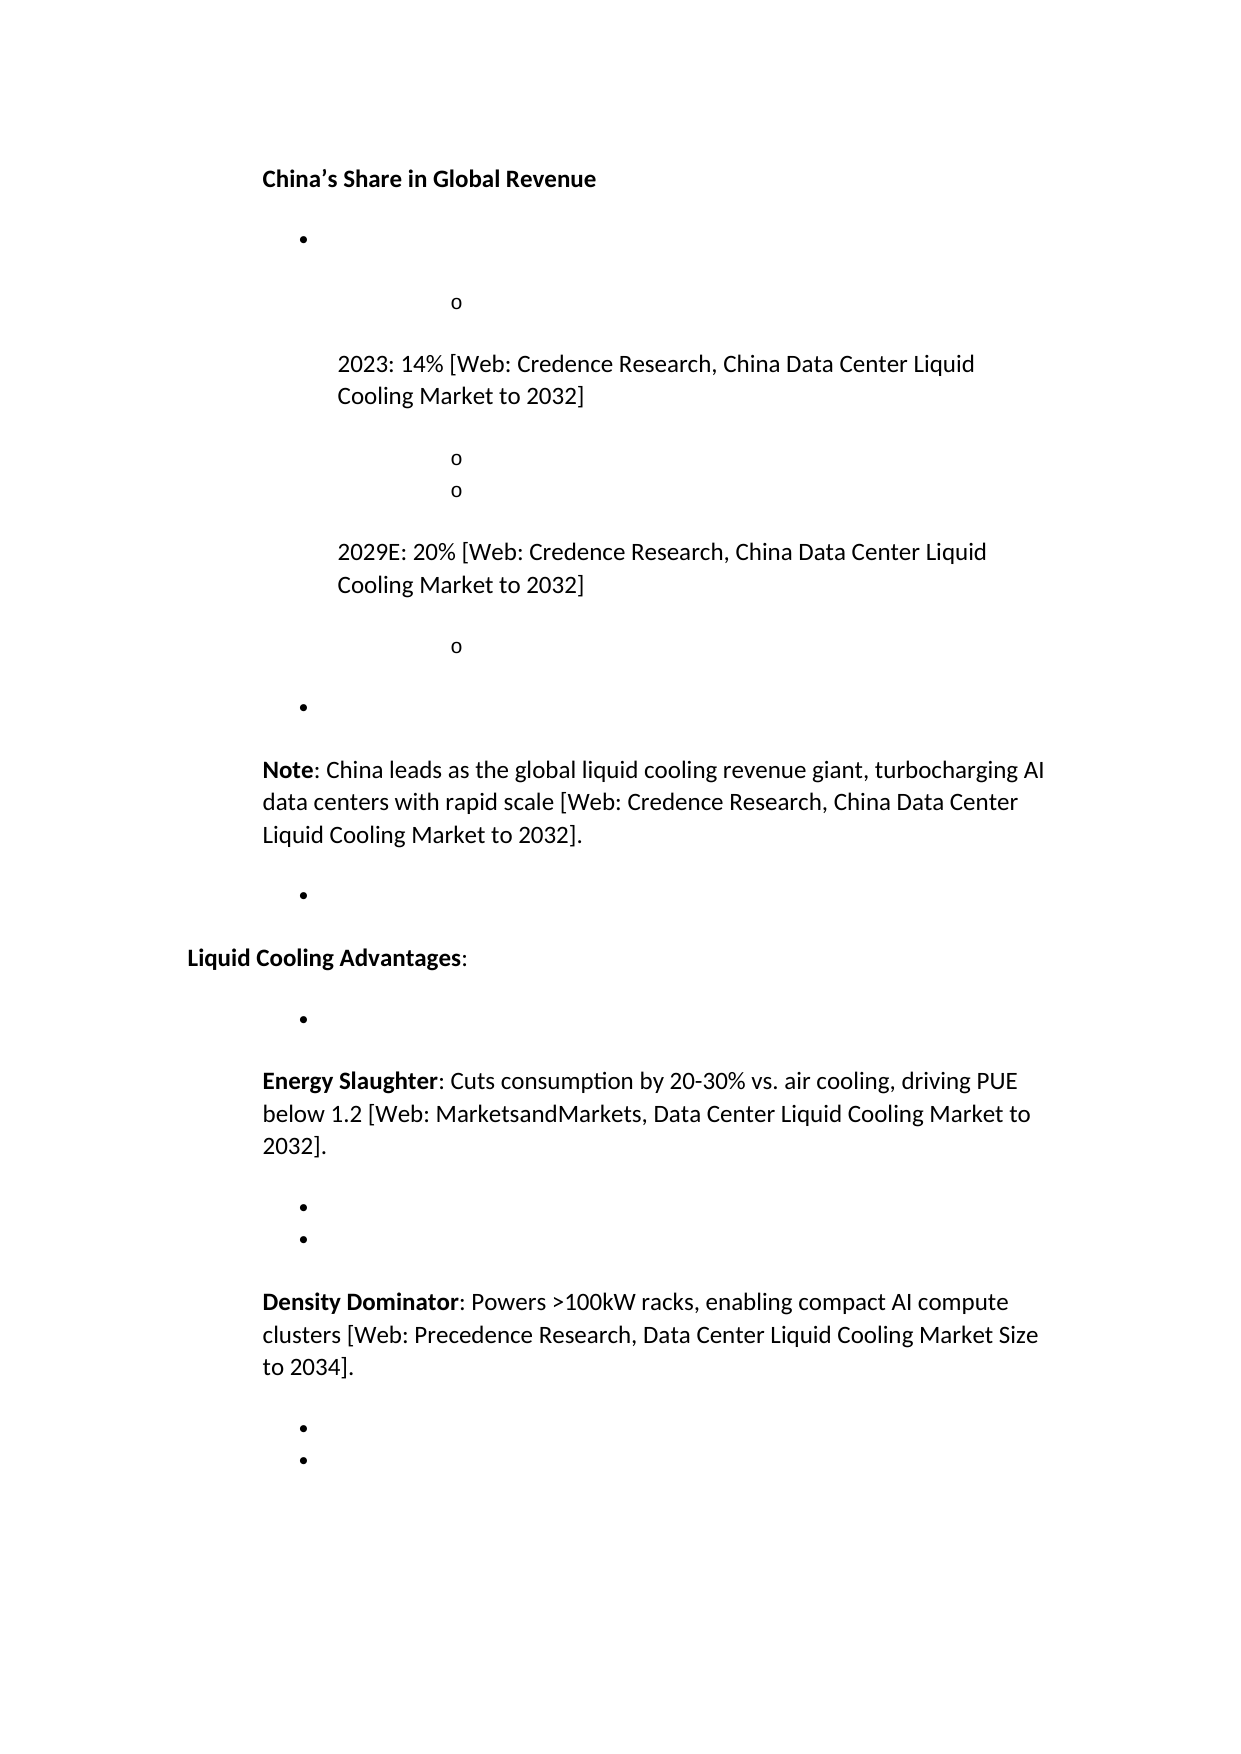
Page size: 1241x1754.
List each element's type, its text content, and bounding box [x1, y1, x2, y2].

text Note: China leads as the global liquid cooling revenue giant, turbocharging AI data centers with rapid scale [Web: Credence Research, China Data Center Liquid Cooling Market to 2032]. [262, 753, 1053, 850]
text 2029E: 20% [Web: Credence Research, China Data Center Liquid Cooling Market to 2032] [337, 535, 1053, 600]
text Liquid Cooling Advantages: [187, 941, 1053, 974]
text Density Dominator: Powers >100kW racks, enabling compact AI compute clusters [Web: Precedence Research, Data Center Liquid Cooling Market Size to 2034]. [262, 1285, 1053, 1383]
text Energy Slaughter: Cuts consumption by 20-30% vs. air cooling, driving PUE below 1.2 [Web: MarketsandMarkets, Data Center Liquid Cooling Market to 2032]. [262, 1064, 1053, 1162]
text 2023: 14% [Web: Credence Research, China Data Center Liquid Cooling Market to 2032] [337, 347, 1053, 412]
text China’s Share in Global Revenue [262, 162, 1053, 194]
